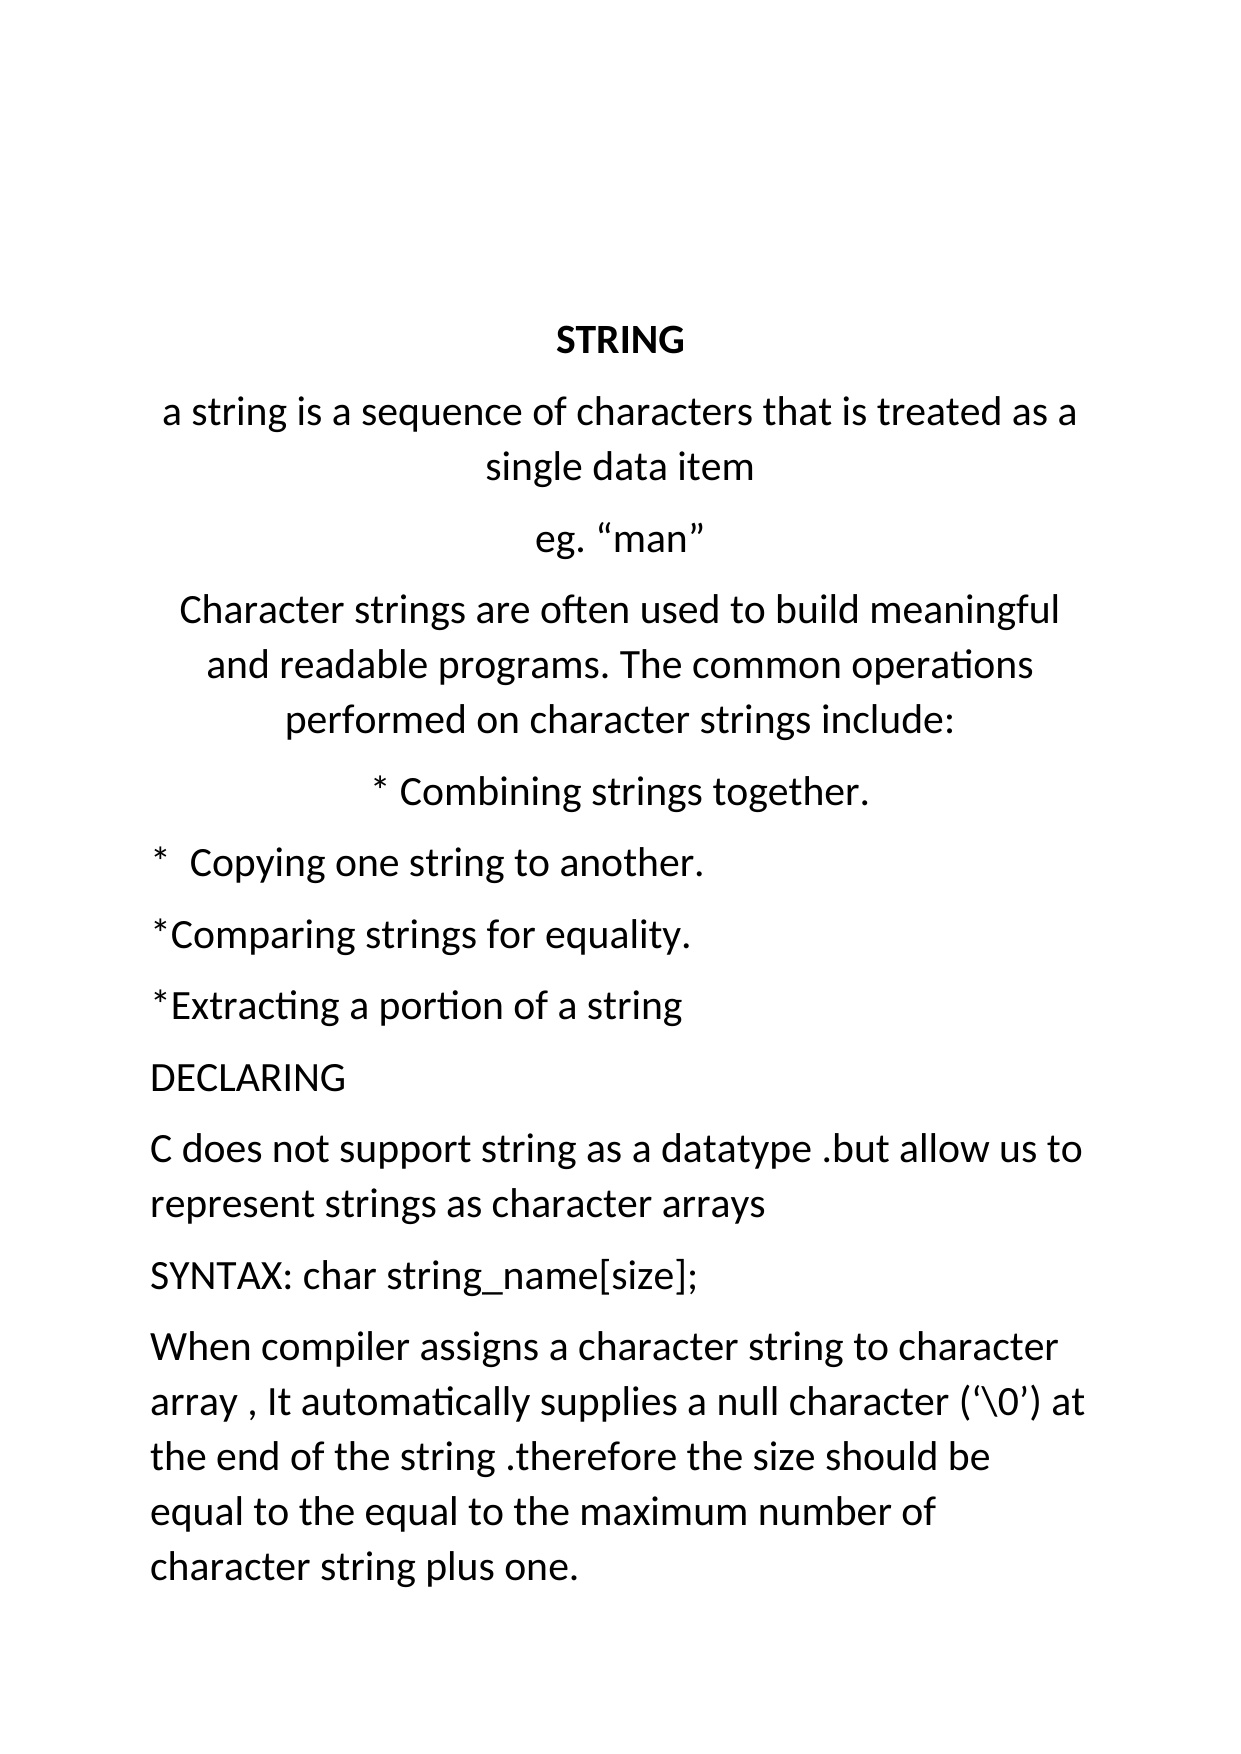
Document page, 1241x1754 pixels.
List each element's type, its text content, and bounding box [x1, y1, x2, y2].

text *Comparing strings for equality. [150, 908, 1090, 958]
text * Combining strings together. [150, 764, 1090, 815]
text a string is a sequence of characters that is treated as a single data item [150, 385, 1090, 491]
text Character strings are often used to build meaningful and readable programs. The common operations performed on character strings include: [150, 583, 1090, 744]
text * Copying one string to another. [150, 836, 1090, 887]
text STRING [150, 313, 1090, 364]
text C does not support string as a datatype .but allow us to represent strings as character arrays [150, 1122, 1090, 1228]
text SYNTAX: char string_name[size]; [150, 1249, 1090, 1299]
text DECLARING [150, 1051, 1090, 1102]
text eg. “man” [150, 512, 1090, 562]
text *Extracting a portion of a string [150, 979, 1090, 1030]
text When compiler assigns a character string to character array , It automatically supplies a null character (‘\0’) at the end of the string .therefore the size should be equal to the equal to the maximum number of character string plus one. [150, 1320, 1090, 1591]
